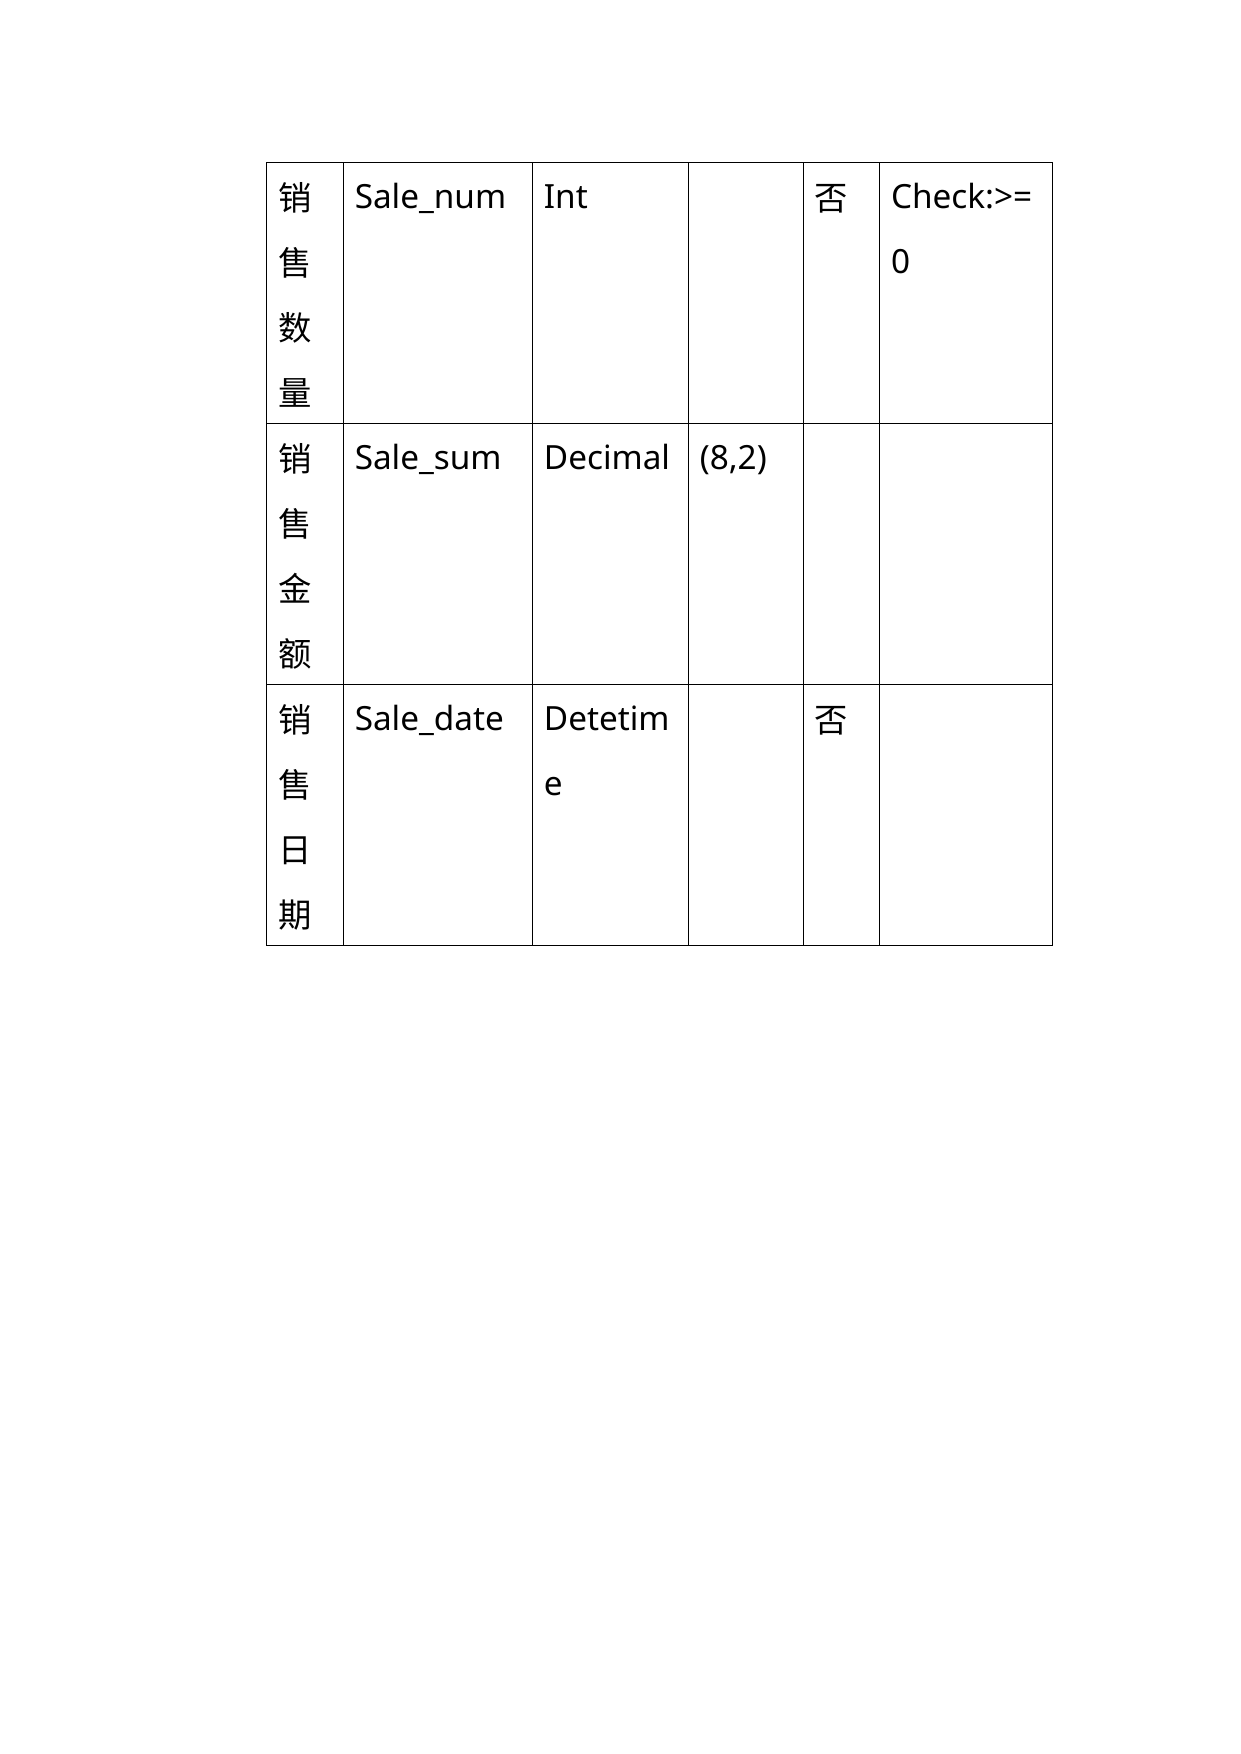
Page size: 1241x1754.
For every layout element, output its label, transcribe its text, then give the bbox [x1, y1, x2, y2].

table_cell [804, 424, 879, 684]
table_cell [689, 685, 803, 945]
table_cell [880, 685, 1052, 945]
table_cell 销售金额 [267, 424, 343, 684]
table_cell Decimal [533, 424, 688, 684]
table_cell Detetime [533, 685, 688, 945]
table_cell 否 [804, 685, 879, 945]
table_cell Check:>=0 [880, 163, 1052, 423]
table_cell [689, 163, 803, 423]
table_cell 销售日期 [267, 685, 343, 945]
table_cell 否 [804, 163, 879, 423]
table_cell 销售数量 [267, 163, 343, 423]
table_cell [880, 424, 1052, 684]
table_cell Sale_date [344, 685, 532, 945]
table_cell (8,2) [689, 424, 803, 684]
table_cell Sale_sum [344, 424, 532, 684]
table_cell Int [533, 163, 688, 423]
table_cell Sale_num [344, 163, 532, 423]
